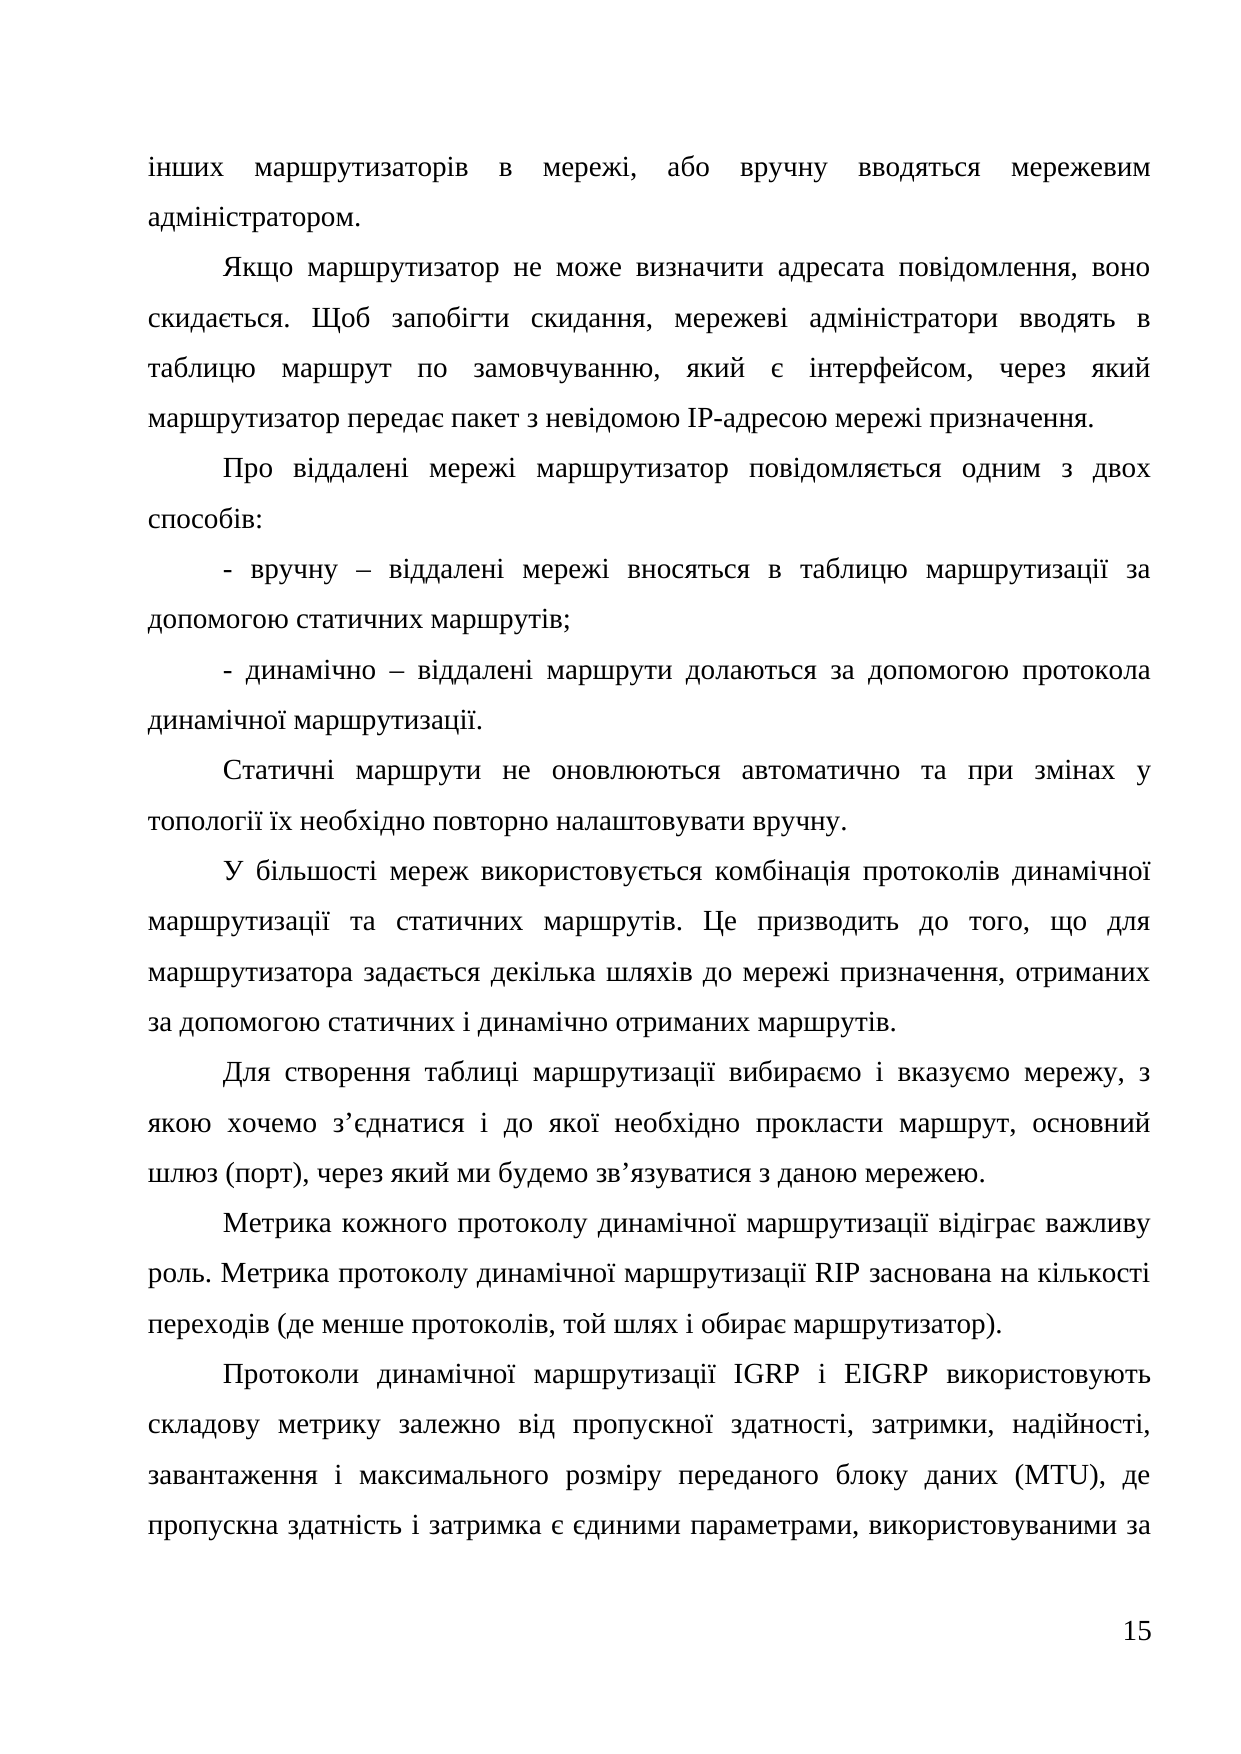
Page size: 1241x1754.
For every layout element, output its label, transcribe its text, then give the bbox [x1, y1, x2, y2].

text Про віддалені мережі маршрутизатор повідомляється одним з двох способів: [148, 451, 1152, 534]
text - динамічно – віддалені маршрути долаються за допомогою протокола динамічної маршрутизації. [148, 652, 1152, 736]
text У більшості мереж використовується комбінація протоколів динамічної маршрутизації та статичних маршрутів. Це призводить до того, що для маршрутизатора задається декілька шляхів до мережі призначення, отриманих за допомогою статичних і динамічно отриманих маршрутів. [148, 853, 1152, 1038]
text Статичні маршрути не оновлюються автоматично та при змінах у топології їх необхідно повторно налаштовувати вручну. [148, 752, 1152, 836]
text Для створення таблиці маршрутизації вибираємо і вказуємо мережу, з якою хочемо з’єднатися і до якої необхідно прокласти маршрут, основний шлюз (порт), через який ми будемо зв’язуватися з даною мережею. [148, 1054, 1152, 1188]
text Метрика кожного протоколу динамічної маршрутизації відіграє важливу роль. Метрика протоколу динамічної маршрутизації RIP заснована на кількості переходів (де менше протоколів, той шлях і обирає маршрутизатор). [148, 1205, 1152, 1339]
text - вручну – віддалені мережі вносяться в таблицю маршрутизації за допомогою статичних маршрутів; [148, 551, 1152, 635]
